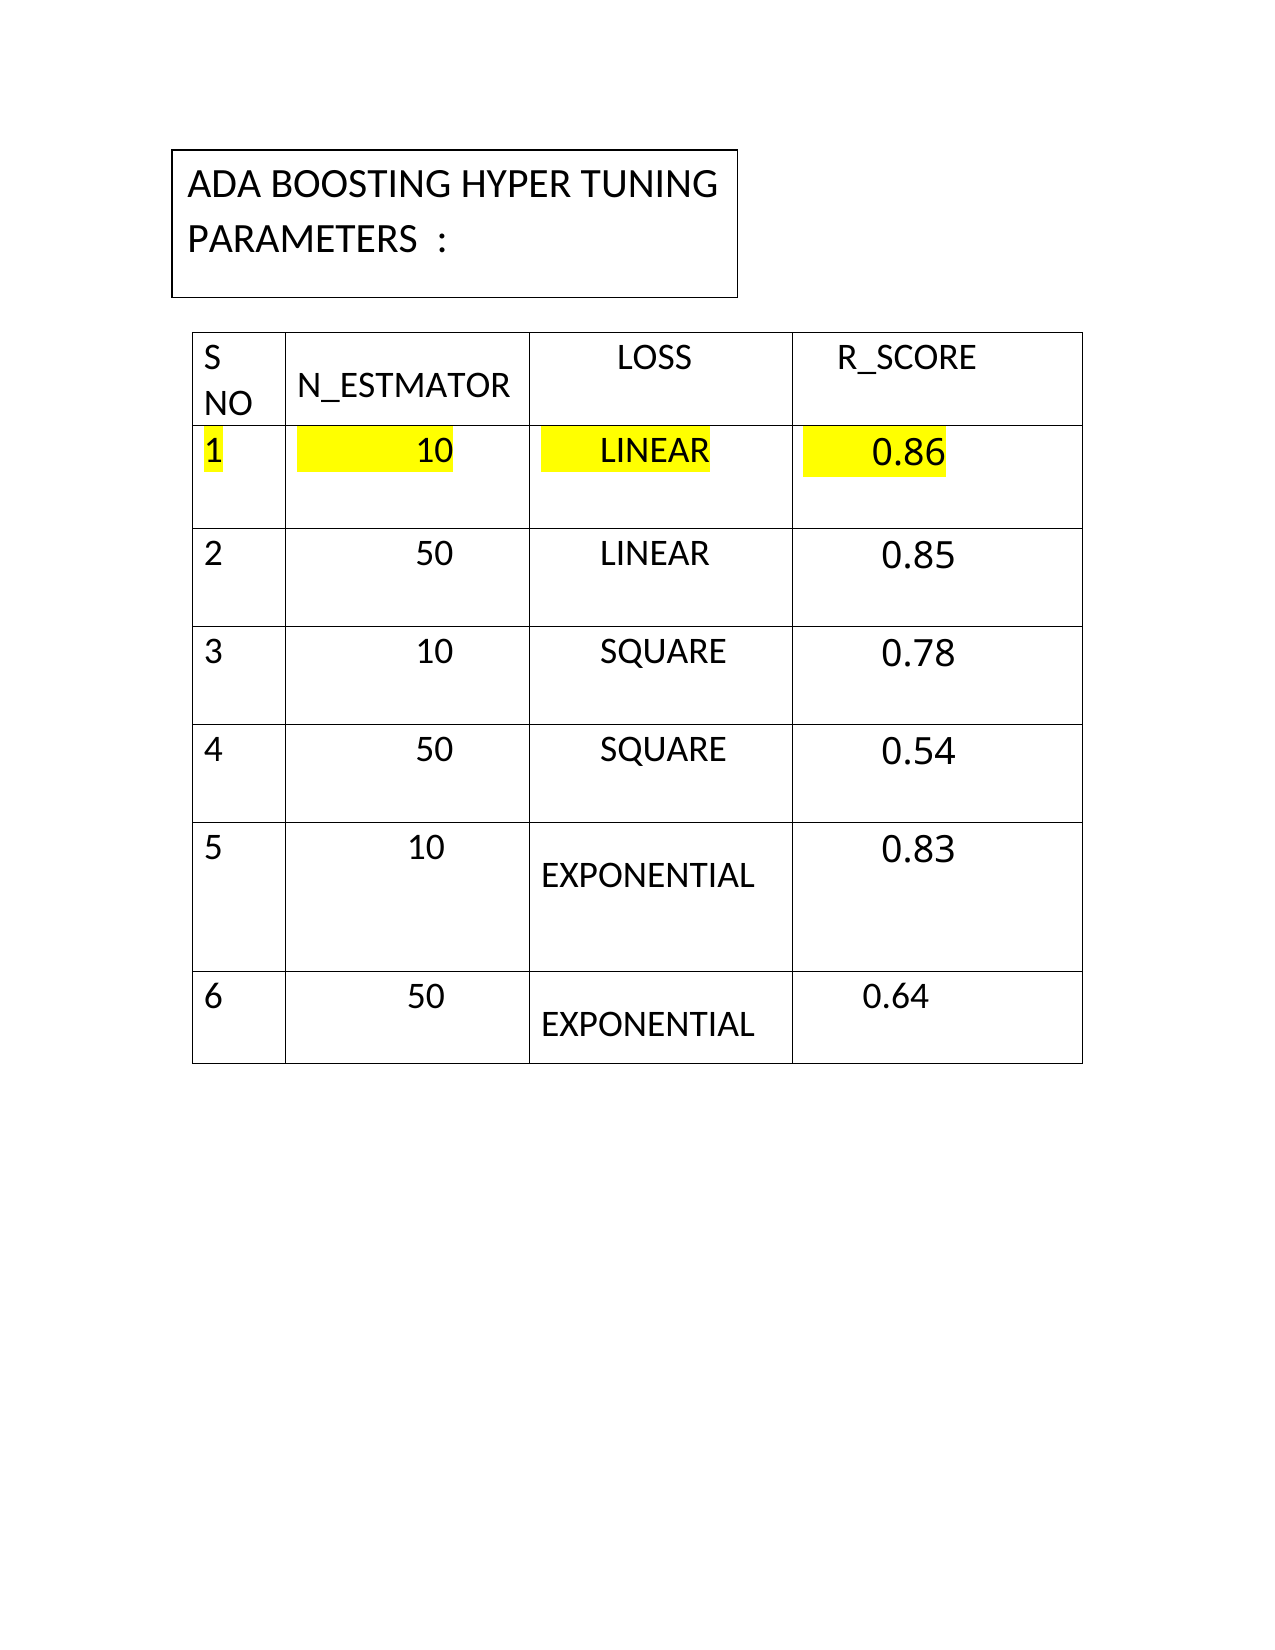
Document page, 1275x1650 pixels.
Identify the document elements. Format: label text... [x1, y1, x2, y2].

table_cell EXPONENTIAL [530, 972, 792, 1063]
table_cell 10 [286, 627, 529, 724]
table_cell 0.78 [793, 627, 1082, 724]
table_cell SQUARE [530, 627, 792, 724]
table_cell 6 [193, 972, 285, 1063]
table_header R_SCORE [793, 333, 1082, 425]
table_cell 0.54 [793, 725, 1082, 822]
table_cell 10 [286, 823, 529, 971]
table_header LOSS [530, 333, 792, 425]
table_cell 10 [286, 426, 529, 528]
table_cell LINEAR [530, 426, 792, 528]
table_cell EXPONENTIAL [530, 823, 792, 971]
table_header N_ESTMATOR [286, 333, 529, 425]
table_cell 0.85 [793, 529, 1082, 626]
table_cell 4 [193, 725, 285, 822]
table_header S NO [193, 333, 285, 425]
table_cell 0.83 [793, 823, 1082, 971]
table_cell LINEAR [530, 529, 792, 626]
table_cell 0.64 [793, 972, 1082, 1063]
table_cell 50 [286, 529, 529, 626]
table_cell 1 [193, 426, 285, 528]
table_cell SQUARE [530, 725, 792, 822]
table_cell 50 [286, 725, 529, 822]
table_cell 3 [193, 627, 285, 724]
table_cell 2 [193, 529, 285, 626]
table_cell 5 [193, 823, 285, 971]
table_cell 50 [286, 972, 529, 1063]
